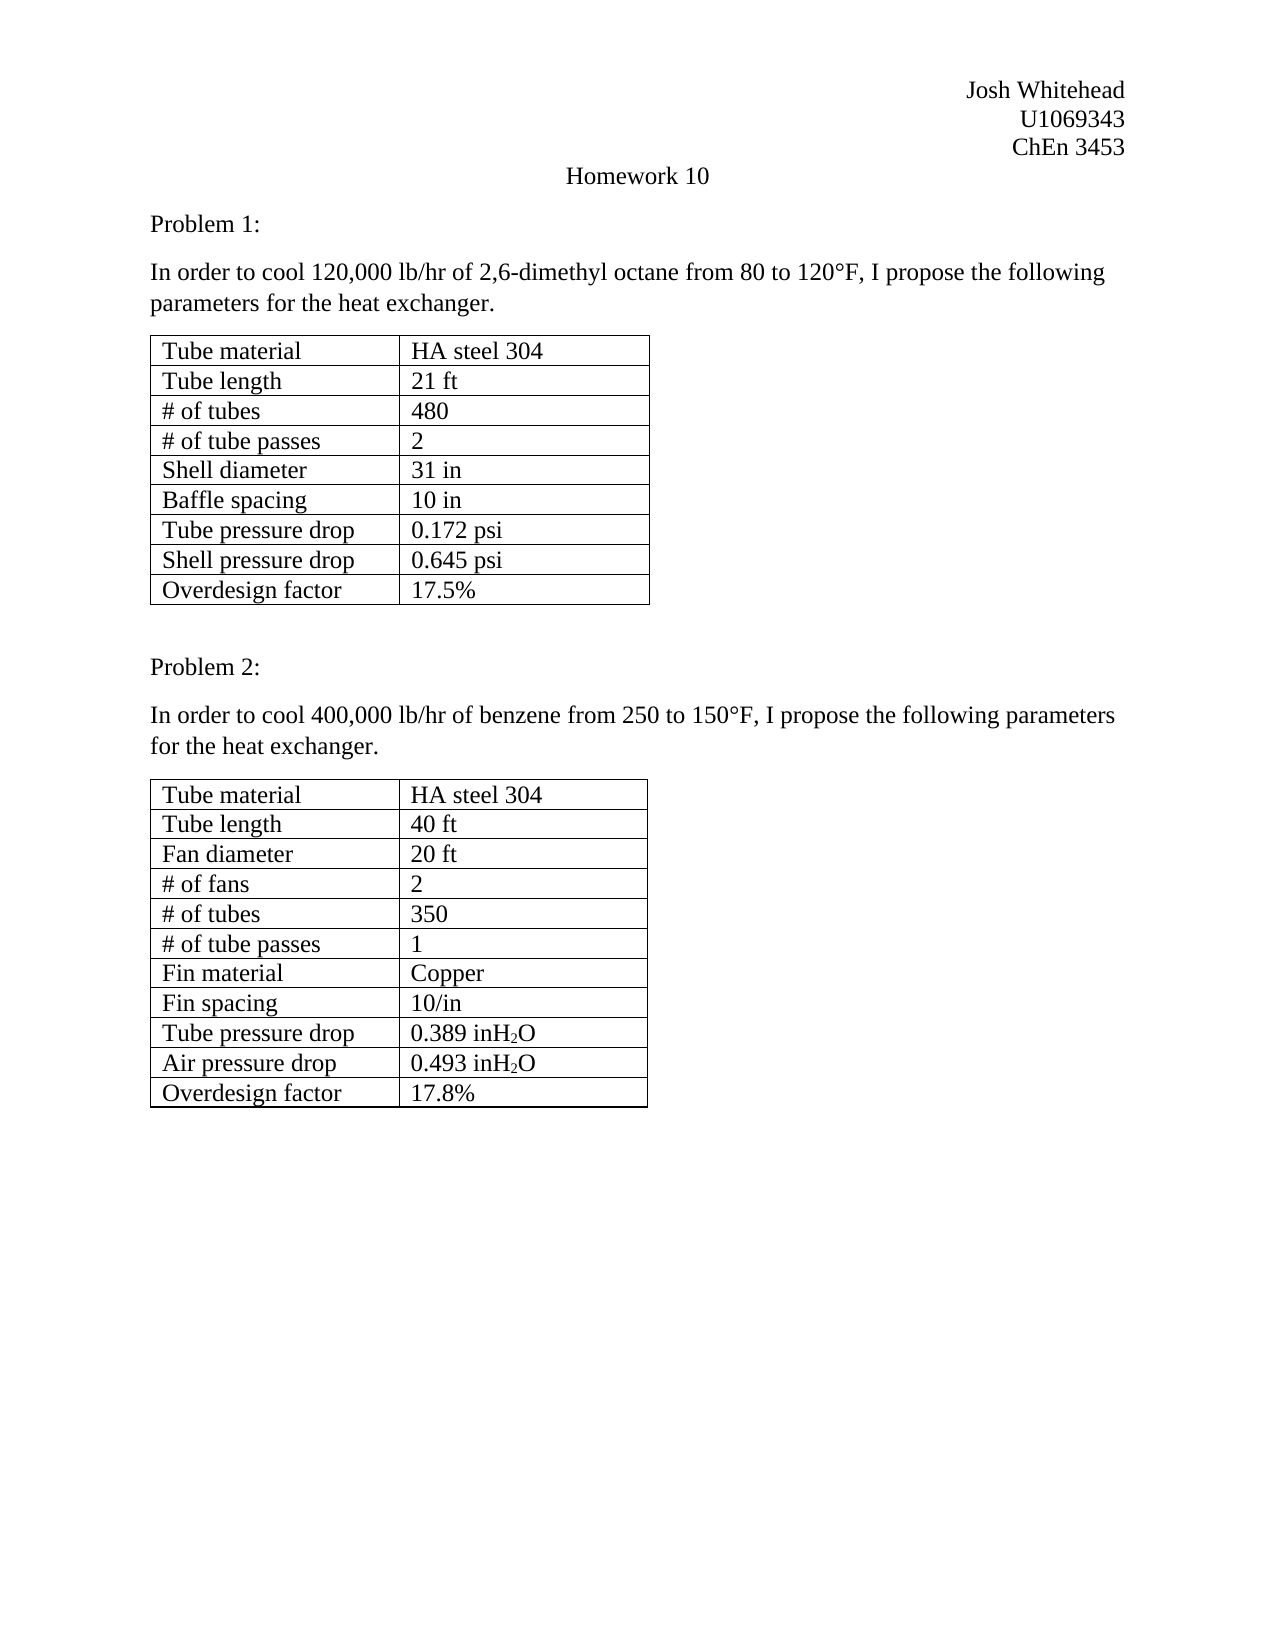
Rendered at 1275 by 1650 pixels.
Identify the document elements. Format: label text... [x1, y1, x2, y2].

table_cell Tube pressure drop [151, 515, 399, 544]
text In order to cool 120,000 lb/hr of 2,6-dimethyl octane from 80 to 120°F, I propose the following parameters for the heat exchanger. [150, 257, 1125, 316]
table_cell # of tubes [151, 396, 399, 425]
table_header Tube material [151, 336, 399, 365]
table_cell Copper [400, 959, 647, 987]
table_cell 20 ft [400, 839, 647, 868]
table_cell # of tube passes [151, 929, 399, 957]
table_cell Tube pressure drop [151, 1018, 399, 1047]
table_cell Fin spacing [151, 988, 399, 1017]
table_cell 1 [400, 929, 647, 957]
table_cell Overdesign factor [151, 575, 399, 603]
table_cell # of tubes [151, 899, 399, 928]
table_cell 0.389 inH2O [400, 1018, 647, 1047]
table_header HA steel 304 [400, 336, 649, 365]
text In order to cool 400,000 lb/hr of benzene from 250 to 150°F, I propose the following parameters for the heat exchanger. [150, 700, 1125, 760]
table_cell 0.493 inH2O [400, 1048, 647, 1077]
table_cell 17.8% [400, 1078, 647, 1106]
text Homework 10 [150, 161, 1125, 190]
table_header HA steel 304 [400, 780, 647, 808]
table_cell 2 [400, 869, 647, 898]
table_cell 0.645 psi [400, 545, 649, 574]
text Problem 2: [150, 652, 1125, 681]
table_cell Fan diameter [151, 839, 399, 868]
table_cell 17.5% [400, 575, 649, 603]
table_cell Air pressure drop [151, 1048, 399, 1077]
table_cell 40 ft [400, 810, 647, 838]
table_cell Shell diameter [151, 456, 399, 484]
table_cell 10/in [400, 988, 647, 1017]
table_cell Baffle spacing [151, 485, 399, 514]
table_cell 10 in [400, 485, 649, 514]
table_cell Overdesign factor [151, 1078, 399, 1106]
table_cell # of tube passes [151, 426, 399, 454]
table_cell 2 [400, 426, 649, 454]
table_cell Tube length [151, 810, 399, 838]
table_cell Tube length [151, 366, 399, 395]
table_cell Fin material [151, 959, 399, 987]
table_cell 350 [400, 899, 647, 928]
text Problem 1: [150, 209, 1125, 238]
table_cell # of fans [151, 869, 399, 898]
table_cell Shell pressure drop [151, 545, 399, 574]
table_cell 31 in [400, 456, 649, 484]
table_cell 21 ft [400, 366, 649, 395]
table_header Tube material [151, 780, 399, 808]
table_cell 480 [400, 396, 649, 425]
table_cell 0.172 psi [400, 515, 649, 544]
